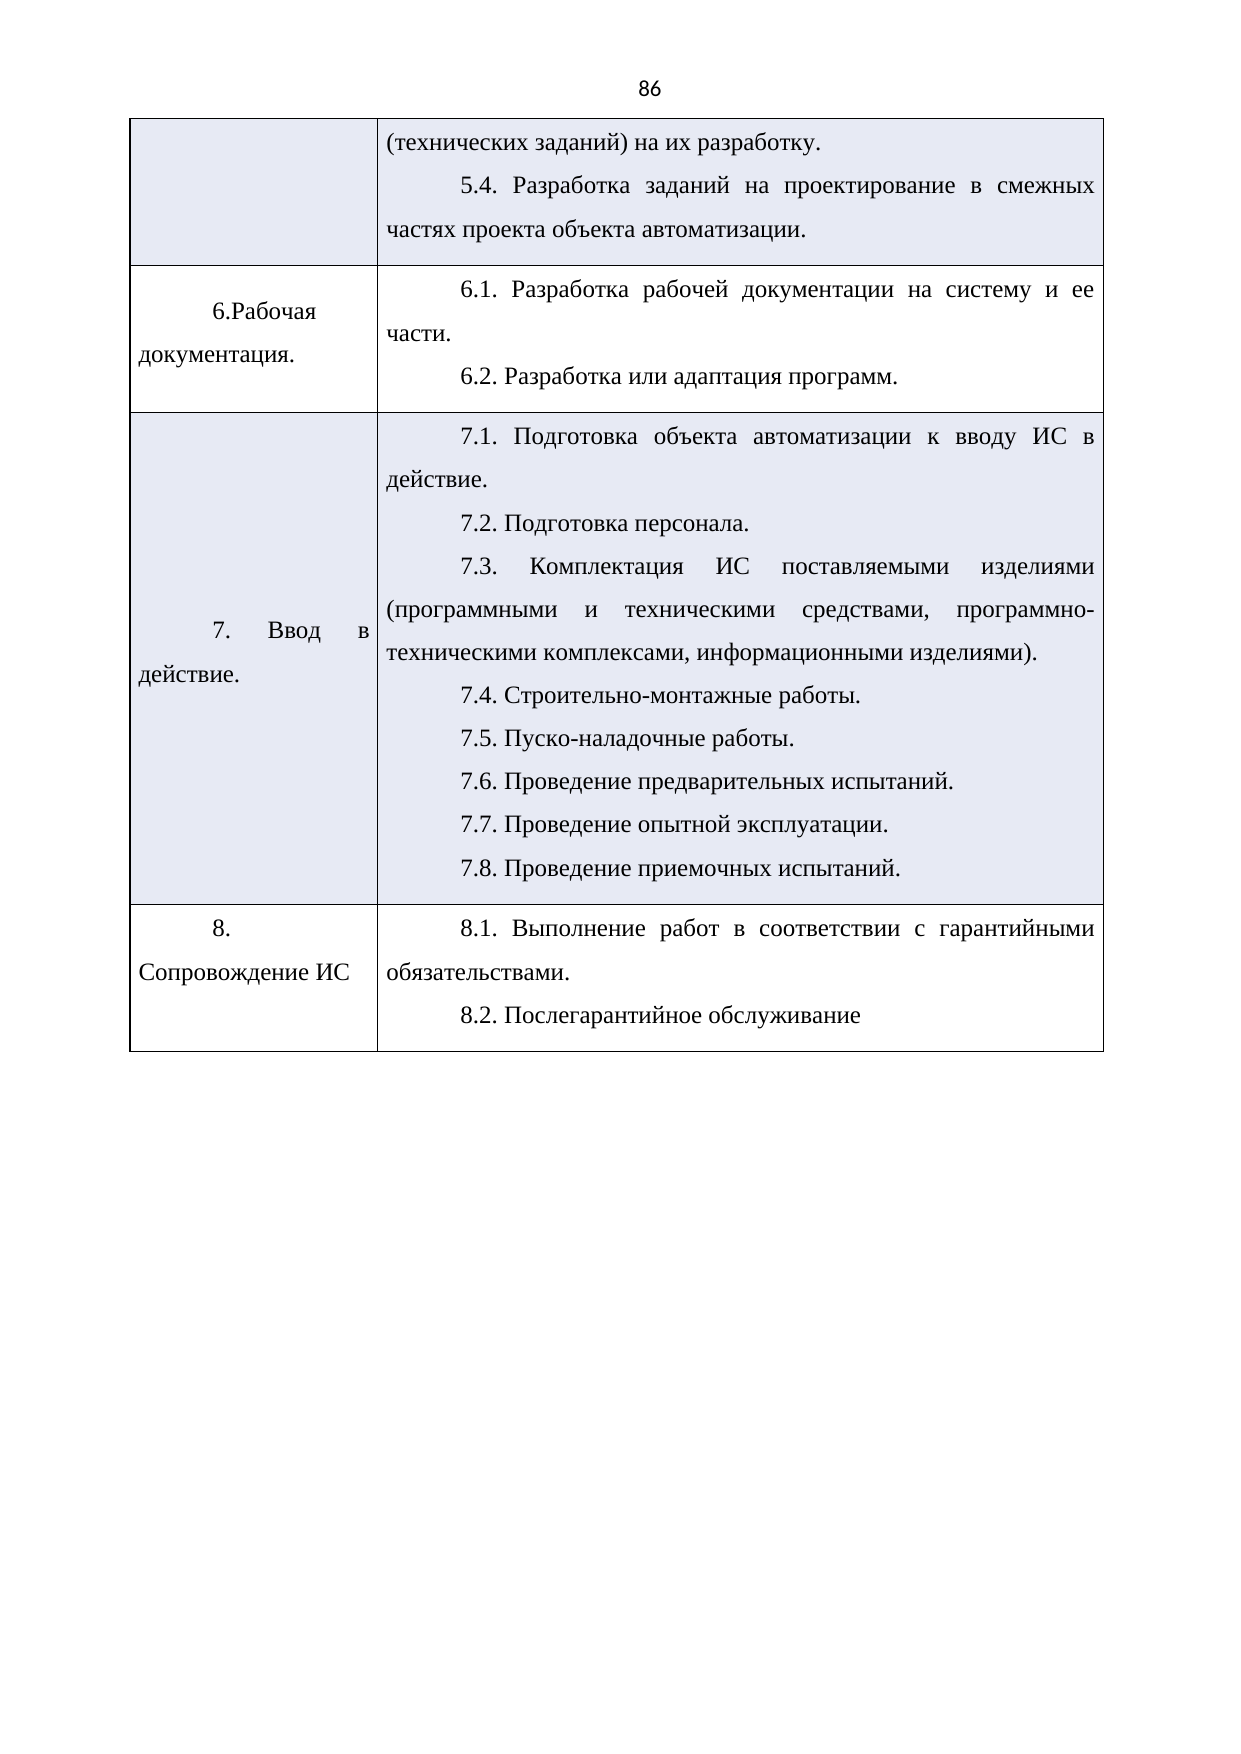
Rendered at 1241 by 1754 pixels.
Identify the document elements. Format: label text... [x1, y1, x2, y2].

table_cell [378, 119, 1103, 265]
table_cell 8. Сопровождение ИС [131, 905, 377, 1051]
table_cell 7.1. Подготовка объекта автоматизации к вводу ИС в действие. 7.2. Подготовка персонала. 7.3. Комплектация ИС поставляемыми изделиями (программными и техническими средствами, программно-техническими комплексами, информационными изделиями). 7.4. Строительно-монтажные работы. 7.5. Пуско-наладочные работы. 7.6. Проведение предварительных испытаний. 7.7. Проведение опытной эксплуатации. 7.8. Проведение приемочных испытаний. [378, 413, 1103, 904]
table_cell 6.1. Разработка рабочей документации на систему и ее части. 6.2. Разработка или адаптация программ. [378, 266, 1103, 412]
table_cell 6.Рабочая документация. [131, 266, 377, 412]
table_cell 8.1. Выполнение работ в соответствии с гарантийными обязательствами. 8.2. Послегарантийное обслуживание [378, 905, 1103, 1051]
table_cell 7. Ввод в действие. [131, 413, 377, 904]
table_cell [131, 119, 377, 265]
